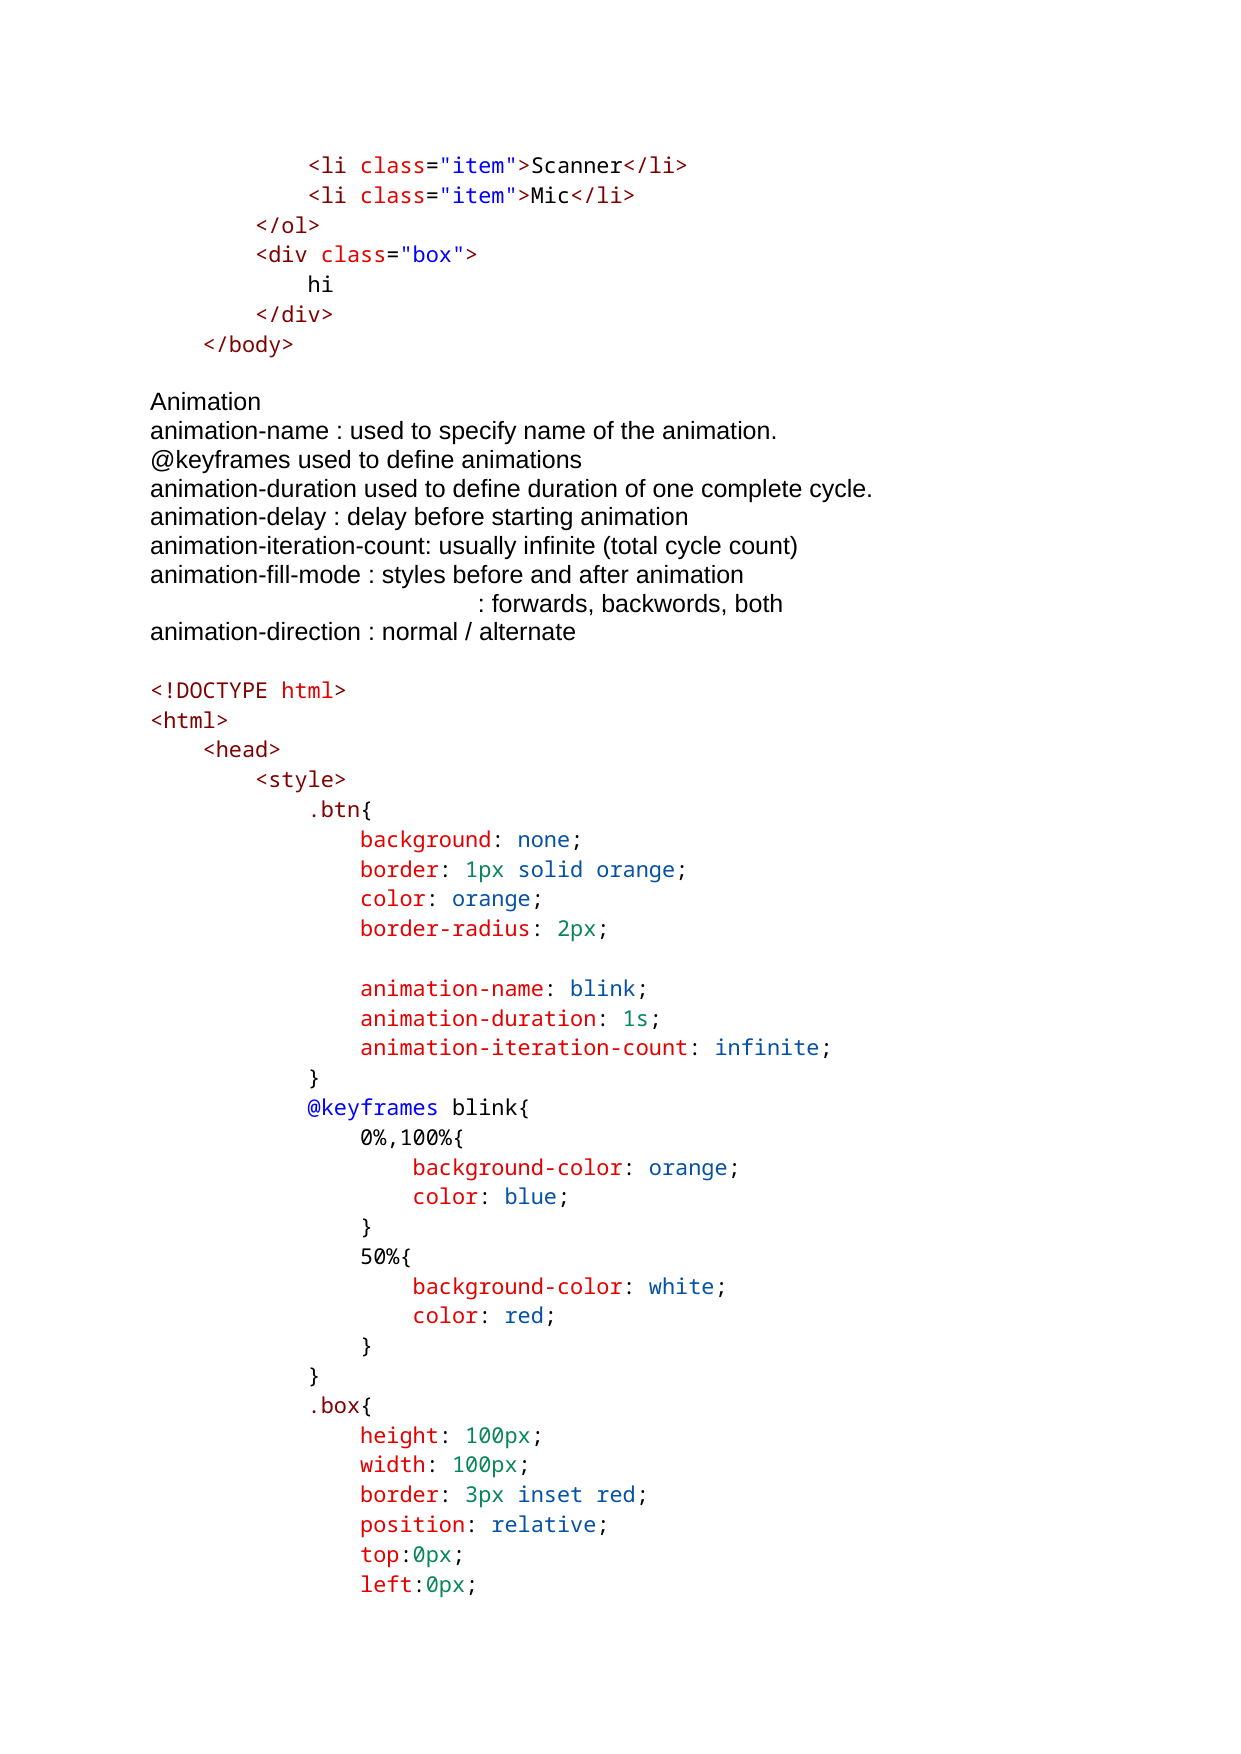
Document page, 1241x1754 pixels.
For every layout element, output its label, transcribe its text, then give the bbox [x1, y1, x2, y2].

text 0%,100%{ [150, 1122, 1090, 1151]
text background: none; [150, 824, 1090, 853]
text <html> [150, 704, 1090, 734]
text animation-duration: 1s; [150, 1002, 1090, 1032]
text .btn{ [150, 794, 1090, 824]
text animation-iteration-count: infinite; [150, 1032, 1090, 1062]
text animation-delay : delay before starting animation [150, 502, 1090, 531]
text } [150, 1211, 1090, 1241]
text .box{ [150, 1390, 1090, 1419]
text left:0px; [150, 1568, 1090, 1598]
text hi [150, 269, 1090, 299]
text border-radius: 2px; [150, 913, 1090, 943]
text animation-iteration-count: usually infinite (total cycle count) [150, 531, 1090, 560]
text border: 1px solid orange; [150, 853, 1090, 883]
text position: relative; [150, 1509, 1090, 1539]
text animation-name : used to specify name of the animation. [150, 416, 1090, 445]
text animation-fill-mode : styles before and after animation [150, 560, 1090, 588]
text border: 3px inset red; [150, 1479, 1090, 1509]
text @keyframes used to define animations [150, 445, 1090, 473]
text color: red; [150, 1300, 1090, 1330]
text background-color: white; [150, 1271, 1090, 1300]
text <!DOCTYPE html> [150, 675, 1090, 704]
text animation-direction : normal / alternate [150, 617, 1090, 646]
text animation-name: blink; [150, 973, 1090, 1002]
text background-color: orange; [150, 1151, 1090, 1181]
text width: 100px; [150, 1449, 1090, 1479]
text <li class="item">Mic</li> [150, 180, 1090, 209]
text top:0px; [150, 1539, 1090, 1568]
text Animation [150, 387, 1090, 416]
text <div class="box"> [150, 239, 1090, 269]
text </div> [150, 299, 1090, 329]
text @keyframes blink{ [150, 1092, 1090, 1122]
text <head> [150, 734, 1090, 764]
text height: 100px; [150, 1419, 1090, 1449]
text animation-duration used to define duration of one complete cycle. [150, 473, 1090, 502]
text 50%{ [150, 1241, 1090, 1271]
text } [150, 1330, 1090, 1360]
text </body> [150, 329, 1090, 358]
text </ol> [150, 209, 1090, 239]
text } [150, 1360, 1090, 1390]
text color: blue; [150, 1181, 1090, 1211]
text <li class="item">Scanner</li> [150, 150, 1090, 180]
text color: orange; [150, 883, 1090, 913]
text <style> [150, 764, 1090, 794]
text } [150, 1062, 1090, 1092]
text : forwards, backwords, both [150, 588, 1090, 617]
